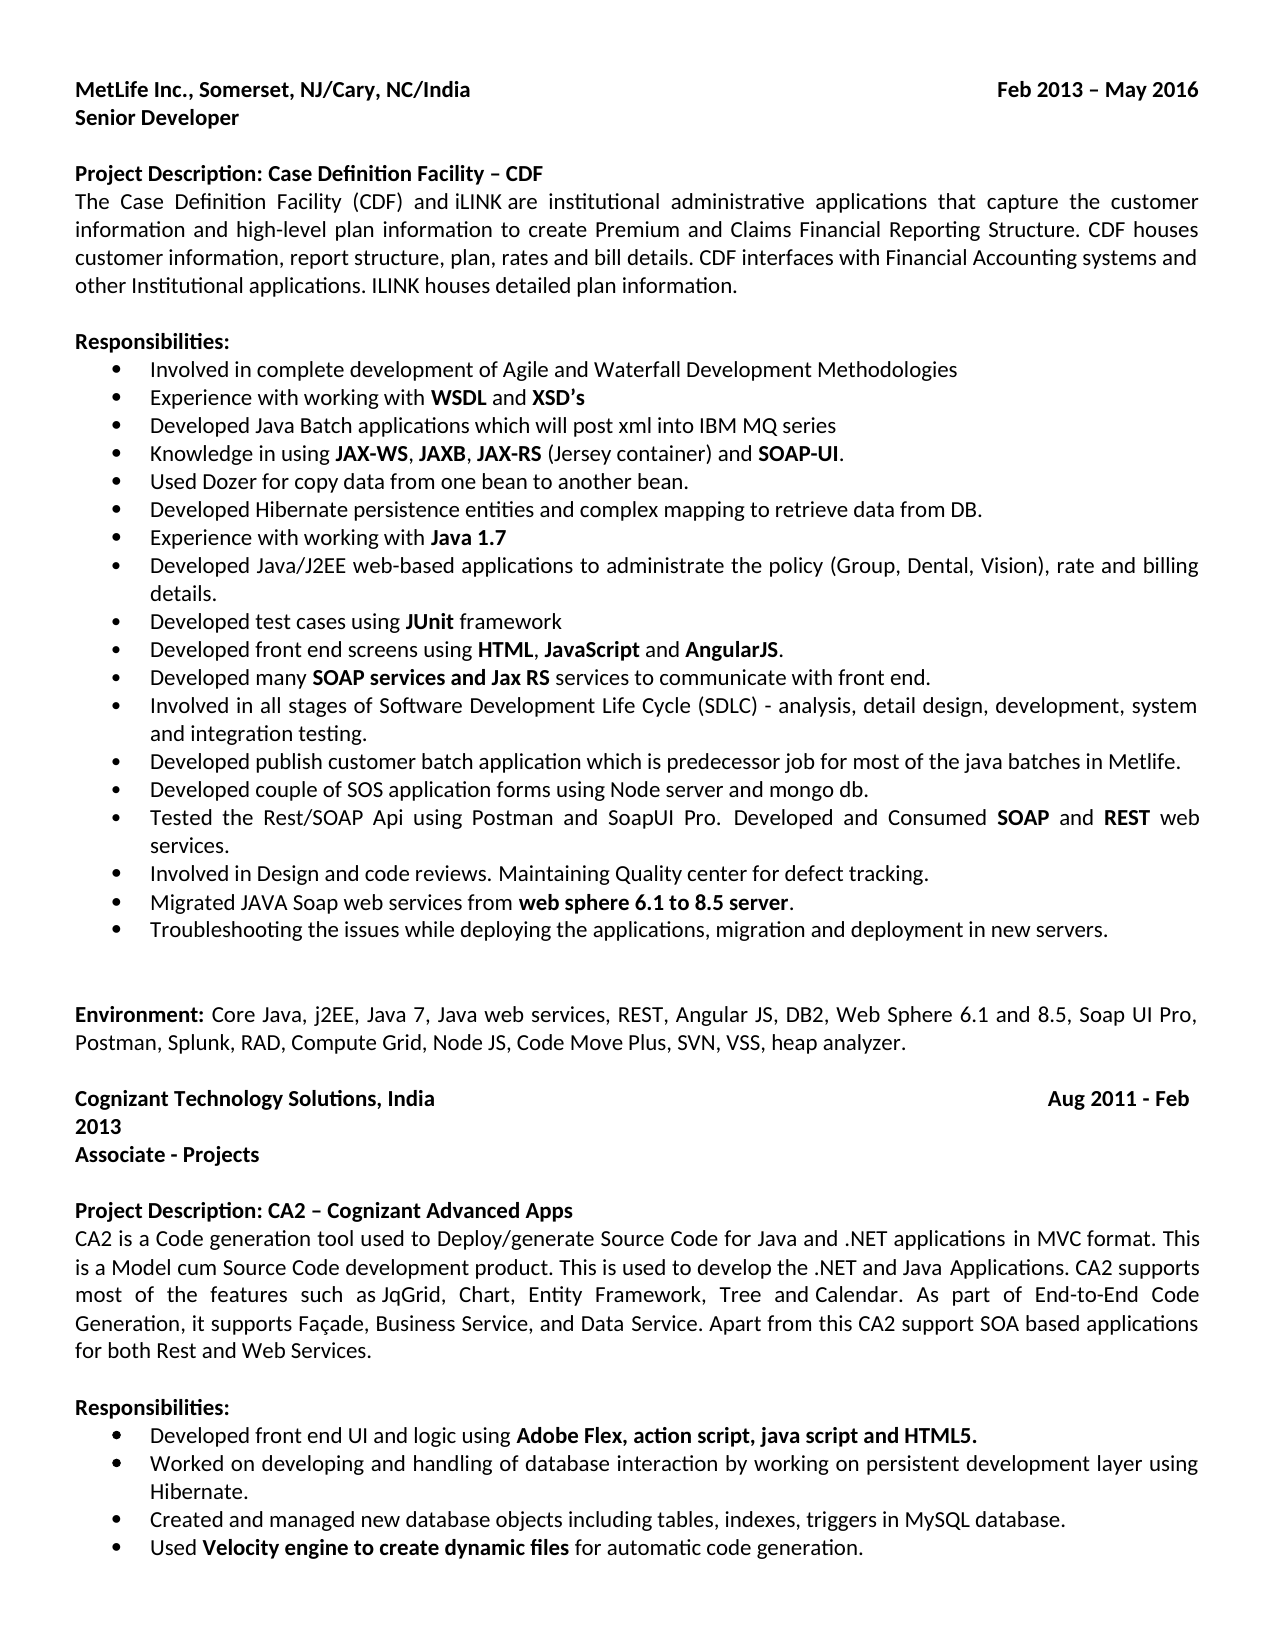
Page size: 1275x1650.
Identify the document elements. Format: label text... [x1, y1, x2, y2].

list Troubleshooting the issues while deploying the applications, migration and deployment in new servers. [112, 916, 1200, 944]
text MetLife Inc., Somerset, NJ/Cary, NC/India Feb 2013 – May 2016 [75, 75, 1200, 103]
text Project Description: CA2 – Cognizant Advanced Apps [75, 1197, 1200, 1224]
list Knowledge in using JAX-WS, JAXB, JAX-RS (Jersey container) and SOAP-UI. [112, 439, 1200, 467]
list Involved in Design and code reviews. Maintaining Quality center for defect tracking. [112, 859, 1200, 888]
text Senior Developer [75, 103, 1200, 131]
list Involved in all stages of Software Development Life Cycle (SDLC) - analysis, detail design, development, system and integration testing. [112, 691, 1200, 747]
list Created and managed new database objects including tables, indexes, triggers in MySQL database. [112, 1505, 1200, 1533]
text Associate - Projects [75, 1141, 1200, 1168]
list Developed Java Batch applications which will post xml into IBM MQ series [112, 411, 1200, 439]
list Developed front end UI and logic using Adobe Flex, action script, java script and HTML5. [112, 1421, 1200, 1449]
text Responsibilities: [75, 327, 1200, 355]
list Experience with working with WSDL and XSD’s [112, 383, 1200, 411]
list Migrated JAVA Soap web services from web sphere 6.1 to 8.5 server. [112, 888, 1200, 916]
list Developed test cases using JUnit framework [112, 607, 1200, 635]
list Developed Hibernate persistence entities and complex mapping to retrieve data from DB. [112, 495, 1200, 523]
text The Case Definition Facility (CDF) and iLINK are institutional administrative applications that capture the customer information and high-level plan information to create Premium and Claims Financial Reporting Structure. CDF houses customer information, report structure, plan, rates and bill details. CDF interfaces with Financial Accounting systems and other Institutional applications. ILINK houses detailed plan information. [75, 187, 1200, 299]
list Tested the Rest/SOAP Api using Postman and SoapUI Pro. Developed and Consumed SOAP and REST web services. [112, 803, 1200, 859]
list Experience with working with Java 1.7 [112, 523, 1200, 551]
text Project Description: Case Definition Facility – CDF [75, 159, 1200, 187]
text Environment: Core Java, j2EE, Java 7, Java web services, REST, Angular JS, DB2, Web Sphere 6.1 and 8.5, Soap UI Pro, Postman, Splunk, RAD, Compute Grid, Node JS, Code Move Plus, SVN, VSS, heap analyzer. [75, 1000, 1200, 1056]
list Developed Java/J2EE web-based applications to administrate the policy (Group, Dental, Vision), rate and billing details. [112, 551, 1200, 607]
list Used Velocity engine to create dynamic files for automatic code generation. [112, 1533, 1200, 1561]
list Used Dozer for copy data from one bean to another bean. [112, 467, 1200, 495]
list Developed publish customer batch application which is predecessor job for most of the java batches in Metlife. [112, 747, 1200, 776]
list Worked on developing and handling of database interaction by working on persistent development layer using Hibernate. [112, 1449, 1200, 1505]
list Developed couple of SOS application forms using Node server and mongo db. [112, 776, 1200, 803]
text CA2 is a Code generation tool used to Deploy/generate Source Code for Java and .NET applications in MVC format. This is a Model cum Source Code development product. This is used to develop the .NET and Java Applications. CA2 supports most of the features such as JqGrid, Chart, Entity Framework, Tree and Calendar. As part of End-to-End Code Generation, it supports Façade, Business Service, and Data Service. Apart from this CA2 support SOA based applications for both Rest and Web Services. [75, 1224, 1200, 1365]
list Developed many SOAP services and Jax RS services to communicate with front end. [112, 663, 1200, 691]
text Responsibilities: [75, 1393, 1200, 1421]
list Involved in complete development of Agile and Waterfall Development Methodologies [112, 355, 1200, 383]
list Developed front end screens using HTML, JavaScript and AngularJS. [112, 635, 1200, 663]
text Cognizant Technology Solutions, India Aug 2011 - Feb 2013 [75, 1084, 1200, 1141]
